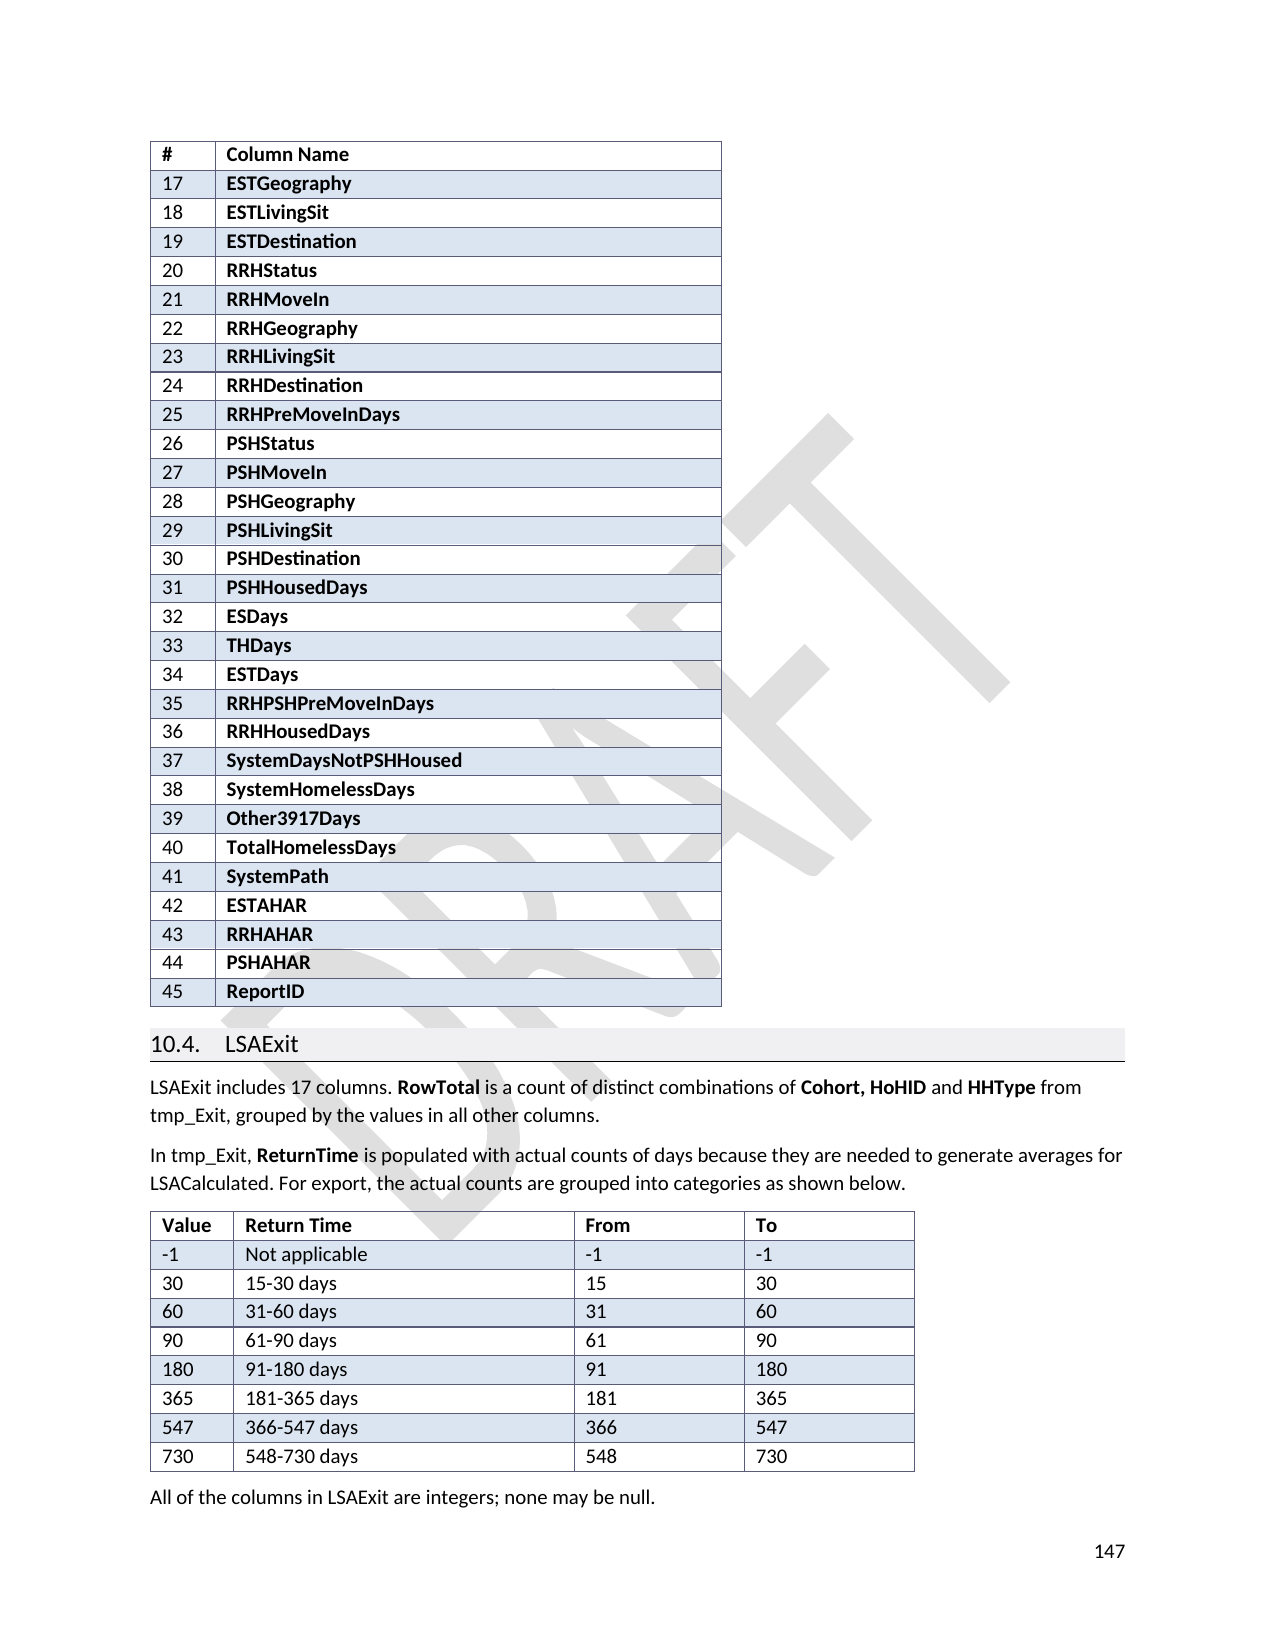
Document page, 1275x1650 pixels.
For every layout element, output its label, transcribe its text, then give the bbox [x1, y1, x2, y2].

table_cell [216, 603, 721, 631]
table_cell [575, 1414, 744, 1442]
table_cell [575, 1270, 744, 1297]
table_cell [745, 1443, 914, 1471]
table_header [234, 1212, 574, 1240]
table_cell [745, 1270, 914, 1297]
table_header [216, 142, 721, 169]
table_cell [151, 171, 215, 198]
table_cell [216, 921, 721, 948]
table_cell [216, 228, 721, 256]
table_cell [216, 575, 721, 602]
text LSAExit includes 17 columns. RowTotal is a count of distinct combinations of Cohort, HoHID and HHType from tmp_Exit, grouped by the values in all other columns. [150, 1074, 1125, 1128]
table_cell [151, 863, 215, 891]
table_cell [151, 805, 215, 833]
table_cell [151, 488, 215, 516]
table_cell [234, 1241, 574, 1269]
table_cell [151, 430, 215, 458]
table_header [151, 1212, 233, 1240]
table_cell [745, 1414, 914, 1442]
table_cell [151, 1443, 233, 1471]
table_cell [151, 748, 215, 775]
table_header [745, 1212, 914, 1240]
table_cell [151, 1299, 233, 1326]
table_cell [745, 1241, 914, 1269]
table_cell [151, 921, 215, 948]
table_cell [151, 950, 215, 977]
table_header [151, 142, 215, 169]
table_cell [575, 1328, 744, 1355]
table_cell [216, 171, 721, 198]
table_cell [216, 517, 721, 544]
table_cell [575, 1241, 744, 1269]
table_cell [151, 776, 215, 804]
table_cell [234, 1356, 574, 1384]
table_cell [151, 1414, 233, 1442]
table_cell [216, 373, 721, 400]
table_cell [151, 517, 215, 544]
subtitle LSAExit [150, 1028, 1125, 1061]
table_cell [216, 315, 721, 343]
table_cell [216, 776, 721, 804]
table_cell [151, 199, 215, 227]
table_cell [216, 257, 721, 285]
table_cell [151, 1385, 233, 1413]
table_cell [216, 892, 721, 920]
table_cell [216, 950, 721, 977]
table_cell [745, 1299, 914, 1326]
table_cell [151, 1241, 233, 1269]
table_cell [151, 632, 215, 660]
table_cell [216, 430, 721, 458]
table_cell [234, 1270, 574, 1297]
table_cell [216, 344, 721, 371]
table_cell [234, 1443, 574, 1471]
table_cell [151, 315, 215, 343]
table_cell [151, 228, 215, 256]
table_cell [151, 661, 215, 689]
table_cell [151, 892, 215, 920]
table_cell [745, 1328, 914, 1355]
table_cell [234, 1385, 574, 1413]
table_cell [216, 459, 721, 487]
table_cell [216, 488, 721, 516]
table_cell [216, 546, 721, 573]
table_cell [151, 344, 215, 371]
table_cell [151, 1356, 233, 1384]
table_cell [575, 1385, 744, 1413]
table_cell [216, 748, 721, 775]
text All of the columns in LSAExit are integers; none may be null. [150, 1484, 1125, 1509]
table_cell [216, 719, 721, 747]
text In tmp_Exit, ReturnTime is populated with actual counts of days because they are needed to generate averages for LSACalculated. For export, the actual counts are grouped into categories as shown below. [150, 1143, 1125, 1196]
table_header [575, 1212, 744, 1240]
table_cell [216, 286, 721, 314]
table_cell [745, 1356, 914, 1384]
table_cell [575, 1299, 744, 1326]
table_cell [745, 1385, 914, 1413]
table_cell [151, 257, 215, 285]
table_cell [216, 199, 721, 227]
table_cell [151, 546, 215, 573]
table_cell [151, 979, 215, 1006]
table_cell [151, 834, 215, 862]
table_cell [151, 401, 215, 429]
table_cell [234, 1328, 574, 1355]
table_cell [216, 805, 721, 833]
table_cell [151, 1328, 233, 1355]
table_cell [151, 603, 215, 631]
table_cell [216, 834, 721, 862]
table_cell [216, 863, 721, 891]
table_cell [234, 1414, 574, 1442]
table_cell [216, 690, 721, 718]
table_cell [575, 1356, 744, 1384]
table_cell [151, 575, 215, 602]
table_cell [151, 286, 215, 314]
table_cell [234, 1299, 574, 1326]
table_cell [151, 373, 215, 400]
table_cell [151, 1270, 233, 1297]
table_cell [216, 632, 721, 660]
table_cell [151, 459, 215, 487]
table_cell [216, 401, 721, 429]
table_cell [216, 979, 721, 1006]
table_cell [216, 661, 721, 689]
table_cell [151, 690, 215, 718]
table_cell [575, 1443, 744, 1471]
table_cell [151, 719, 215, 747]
